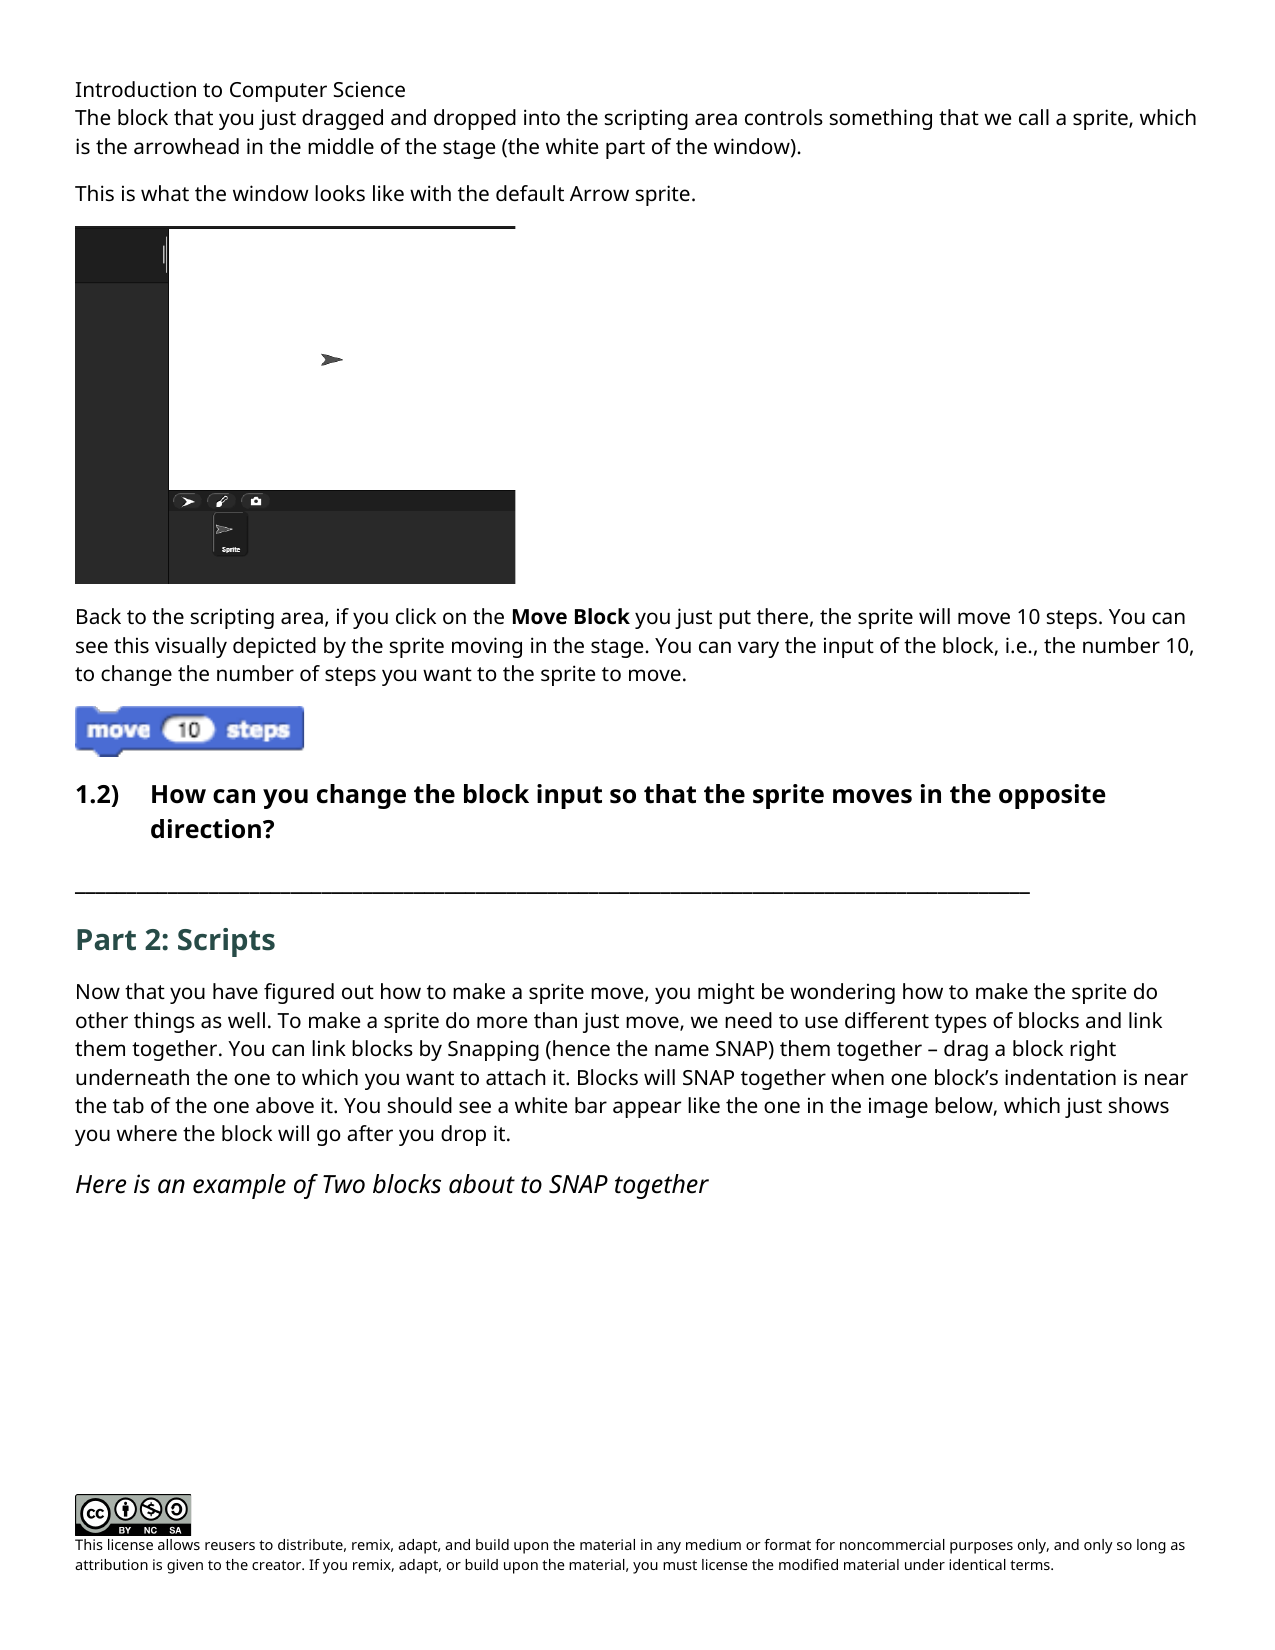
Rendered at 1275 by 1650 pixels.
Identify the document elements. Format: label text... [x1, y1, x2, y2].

list How can you change the block input so that the sprite moves in the opposite direction? [75, 777, 1200, 845]
text _____________________________________________________________________________________________ [75, 864, 1200, 898]
picture [75, 706, 305, 757]
text This is what the window looks like with the default Arrow sprite. [75, 179, 1200, 207]
text Now that you have figured out how to make a sprite move, you might be wondering how to make the sprite do other things as well. To make a sprite do more than just move, we need to use different types of blocks and link them together. You can link blocks by Snapping (hence the name SNAP) them together – drag a block right underneath the one to which you want to attach it. Blocks will SNAP together when one block’s indentation is near the tab of the one above it. You should see a white bar appear like the one in the image below, which just shows you where the block will go after you drop it. [75, 977, 1200, 1148]
picture [75, 1494, 192, 1536]
picture [75, 226, 516, 584]
text Here is an example of Two blocks about to SNAP together [75, 1167, 1200, 1201]
subtitle Part 2: Scripts [75, 919, 1200, 959]
text Back to the scripting area, if you click on the Move Block you just put there, the sprite will move 10 steps. You can see this visually depicted by the sprite moving in the stage. You can vary the input of the block, i.e., the number 10, to change the number of steps you want to the sprite to move. [75, 602, 1200, 688]
text The block that you just dragged and dropped into the scripting area controls something that we call a sprite, which is the arrowhead in the middle of the stage (the white part of the window). [75, 103, 1200, 160]
